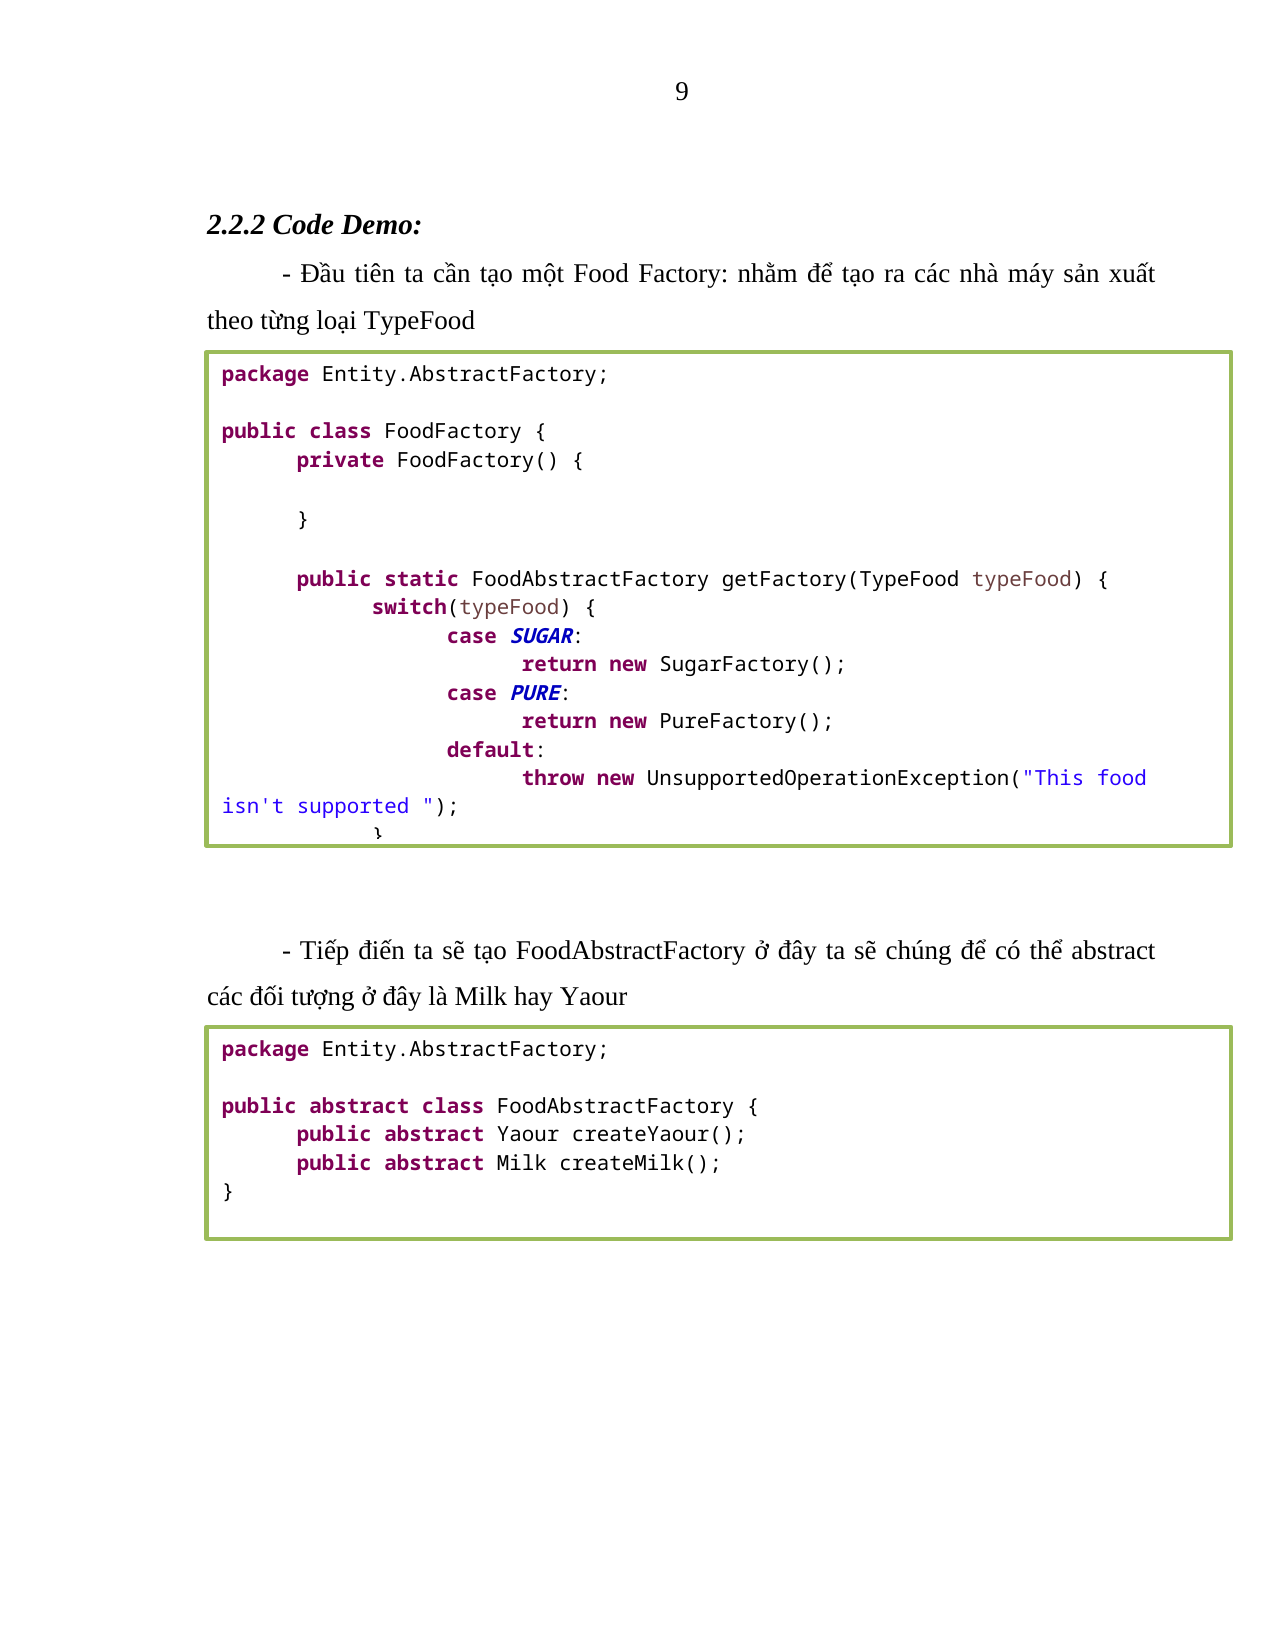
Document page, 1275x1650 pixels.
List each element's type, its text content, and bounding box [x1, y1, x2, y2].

text 2.2.2 Code Demo: [207, 207, 1157, 240]
text - Đầu tiên ta cần tạo một Food Factory: nhằm để tạo ra các nhà máy sản xuất theo từng loại TypeFood [207, 257, 1157, 335]
text - Tiếp điến ta sẽ tạo FoodAbstractFactory ở đây ta sẽ chúng để có thể abstract các đối tượng ở đây là Milk hay Yaour [207, 934, 1157, 1012]
